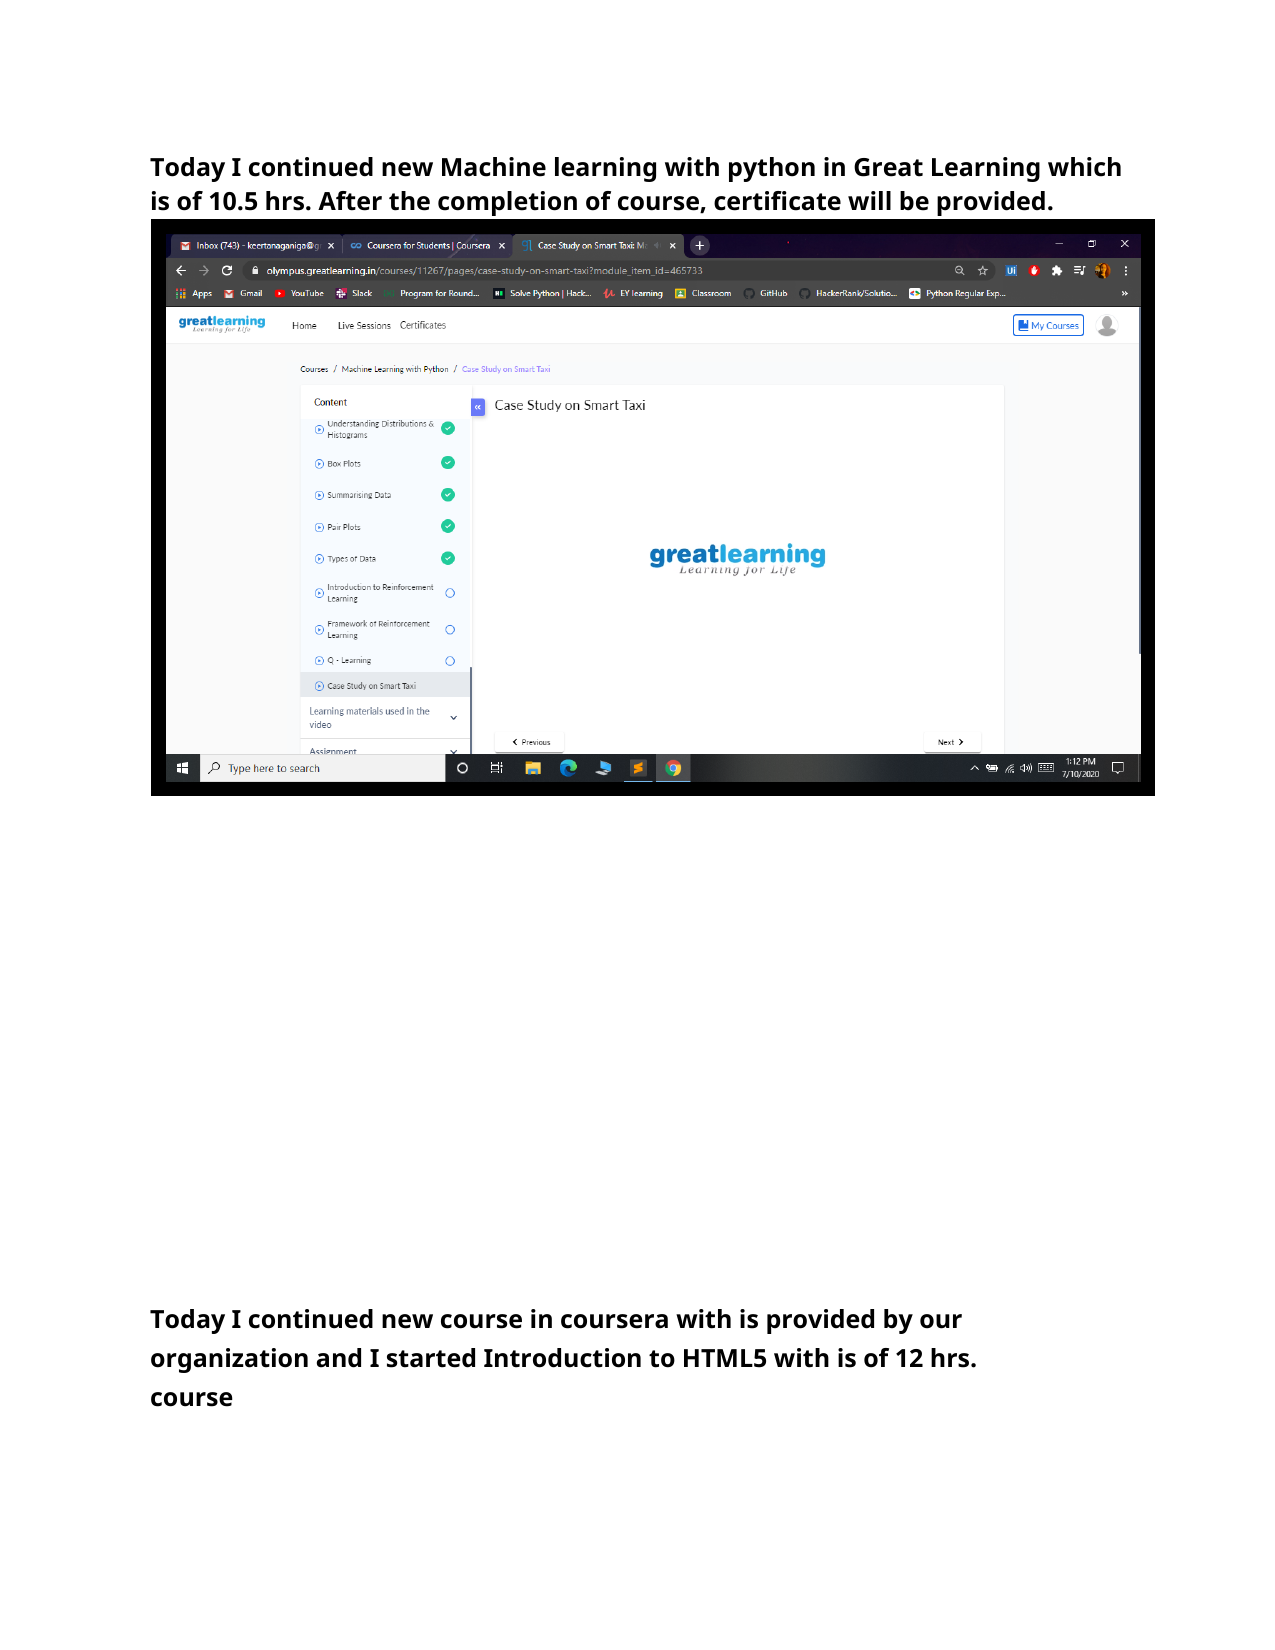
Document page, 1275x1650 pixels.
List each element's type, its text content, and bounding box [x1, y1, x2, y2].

text Today I continued new course in coursera with is provided by our organization and I started Introduction to HTML5 with is of 12 hrs. course [150, 1301, 1125, 1414]
subtitle Today I continued new Machine learning with python in Great Learning which is of 10.5 hrs. After the completion of course, certificate will be provided. [150, 150, 1125, 218]
picture [166, 234, 1141, 782]
